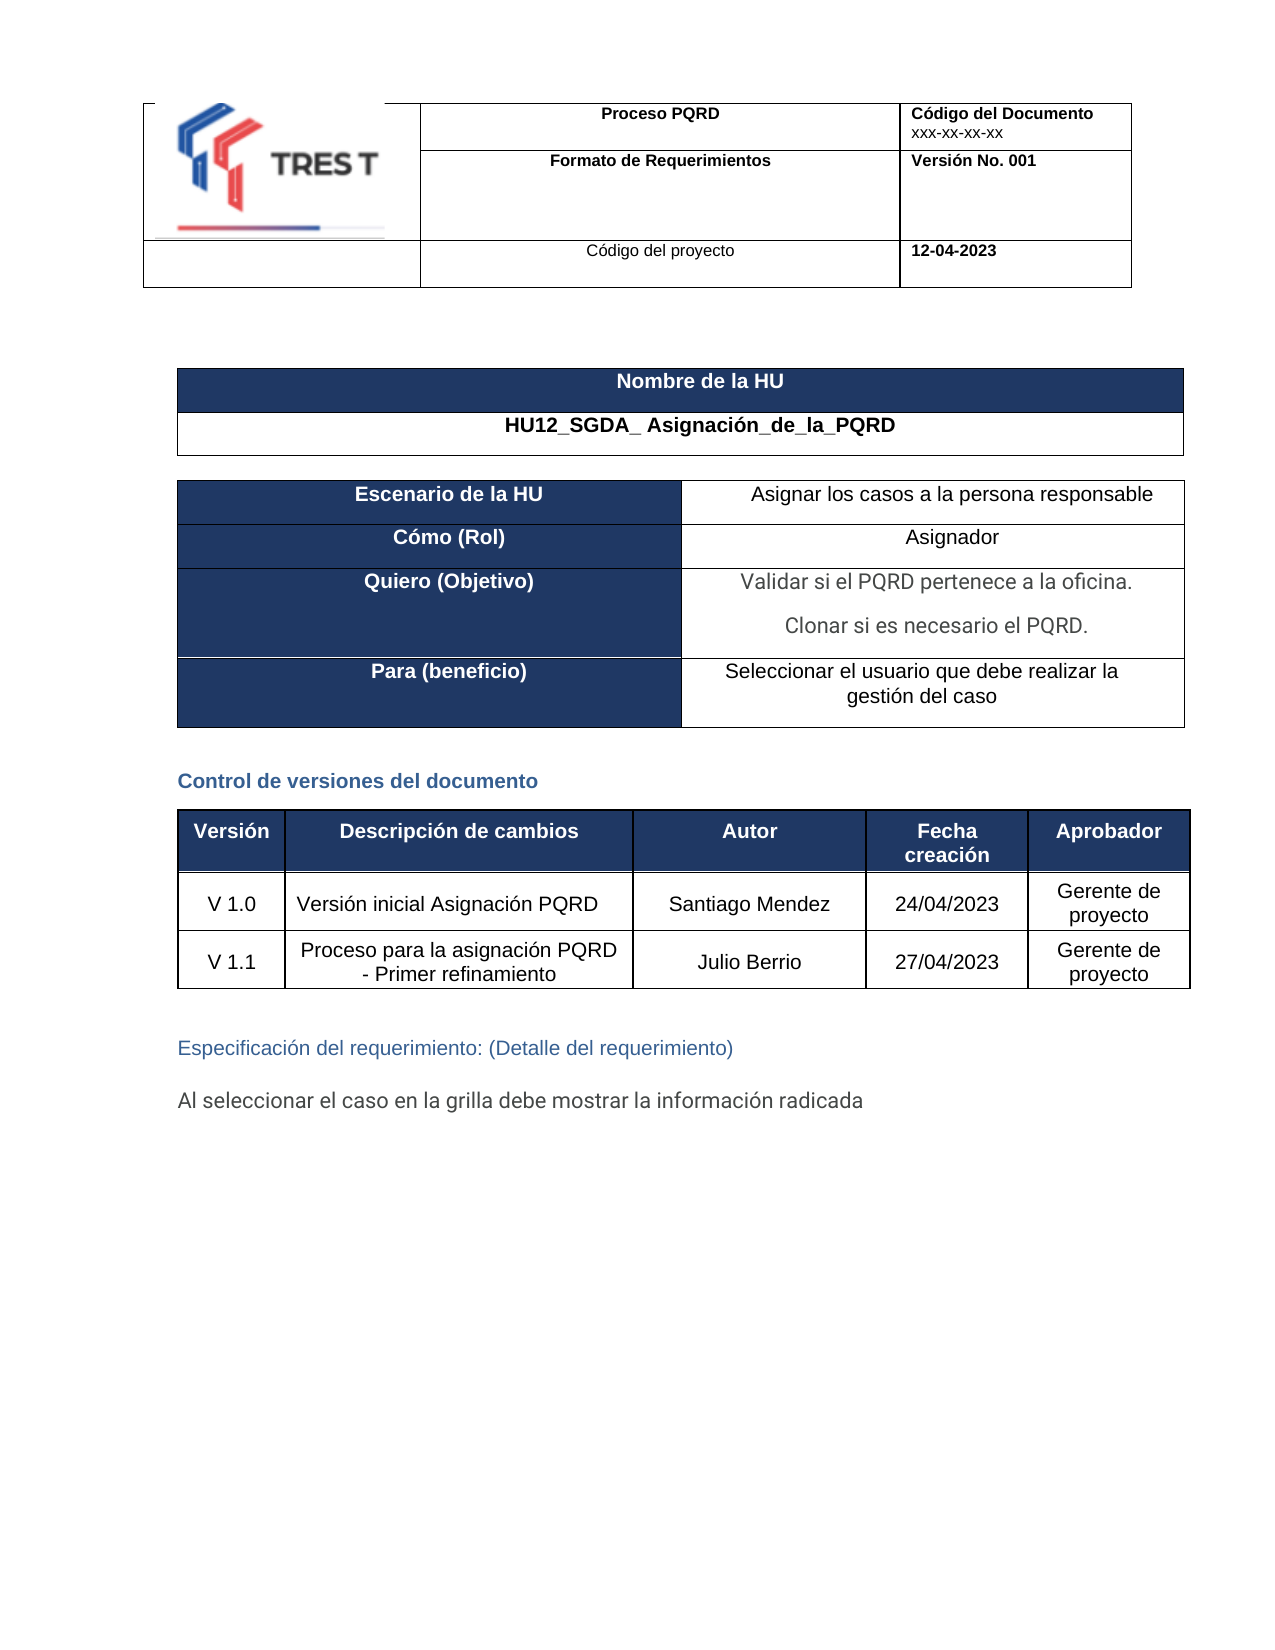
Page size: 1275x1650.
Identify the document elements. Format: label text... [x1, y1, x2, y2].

table_header Nombre de la HU [178, 369, 1183, 412]
table_cell HU12_SGDA_ Asignación_de_la_PQRD [178, 413, 1183, 455]
text Especificación del requerimiento: (Detalle del requerimiento) [177, 1036, 1137, 1060]
table_cell Gerente de proyecto [1029, 931, 1189, 988]
text Control de versiones del documento [177, 769, 1137, 793]
table_header Asignar los casos a la persona responsable [682, 481, 1184, 524]
table_cell V 1.1 [179, 931, 284, 988]
table_cell V 1.0 [179, 873, 284, 930]
table_cell Julio Berrio [634, 931, 865, 988]
text Al seleccionar el caso en la grilla debe mostrar la información radicada [177, 1088, 1098, 1114]
table_cell Asignador [682, 525, 1184, 568]
table_cell Proceso para la asignación PQRD - Primer refinamiento [286, 931, 632, 988]
table_header Fecha creación [867, 811, 1027, 871]
table_cell Para (beneficio) [178, 659, 681, 727]
table_header Autor [634, 811, 865, 871]
table_cell Validar si el PQRD pertenece a la oficina. Clonar si es necesario el PQRD. [682, 569, 1184, 657]
table_cell Cómo (Rol) [178, 525, 681, 568]
table_cell Santiago Mendez [634, 873, 865, 930]
table_cell Quiero (Objetivo) [178, 569, 681, 657]
table_cell Seleccionar el usuario que debe realizar la gestión del caso [682, 659, 1184, 727]
table_header Versión [179, 811, 284, 871]
table_cell Versión inicial Asignación PQRD [286, 873, 632, 930]
table_header Descripción de cambios [286, 811, 632, 871]
table_header Aprobador [1029, 811, 1189, 871]
picture [155, 103, 385, 240]
table_cell 24/04/2023 [867, 873, 1027, 930]
table_cell 27/04/2023 [867, 931, 1027, 988]
table_header Escenario de la HU [178, 481, 681, 524]
table_cell Gerente de proyecto [1029, 873, 1189, 930]
